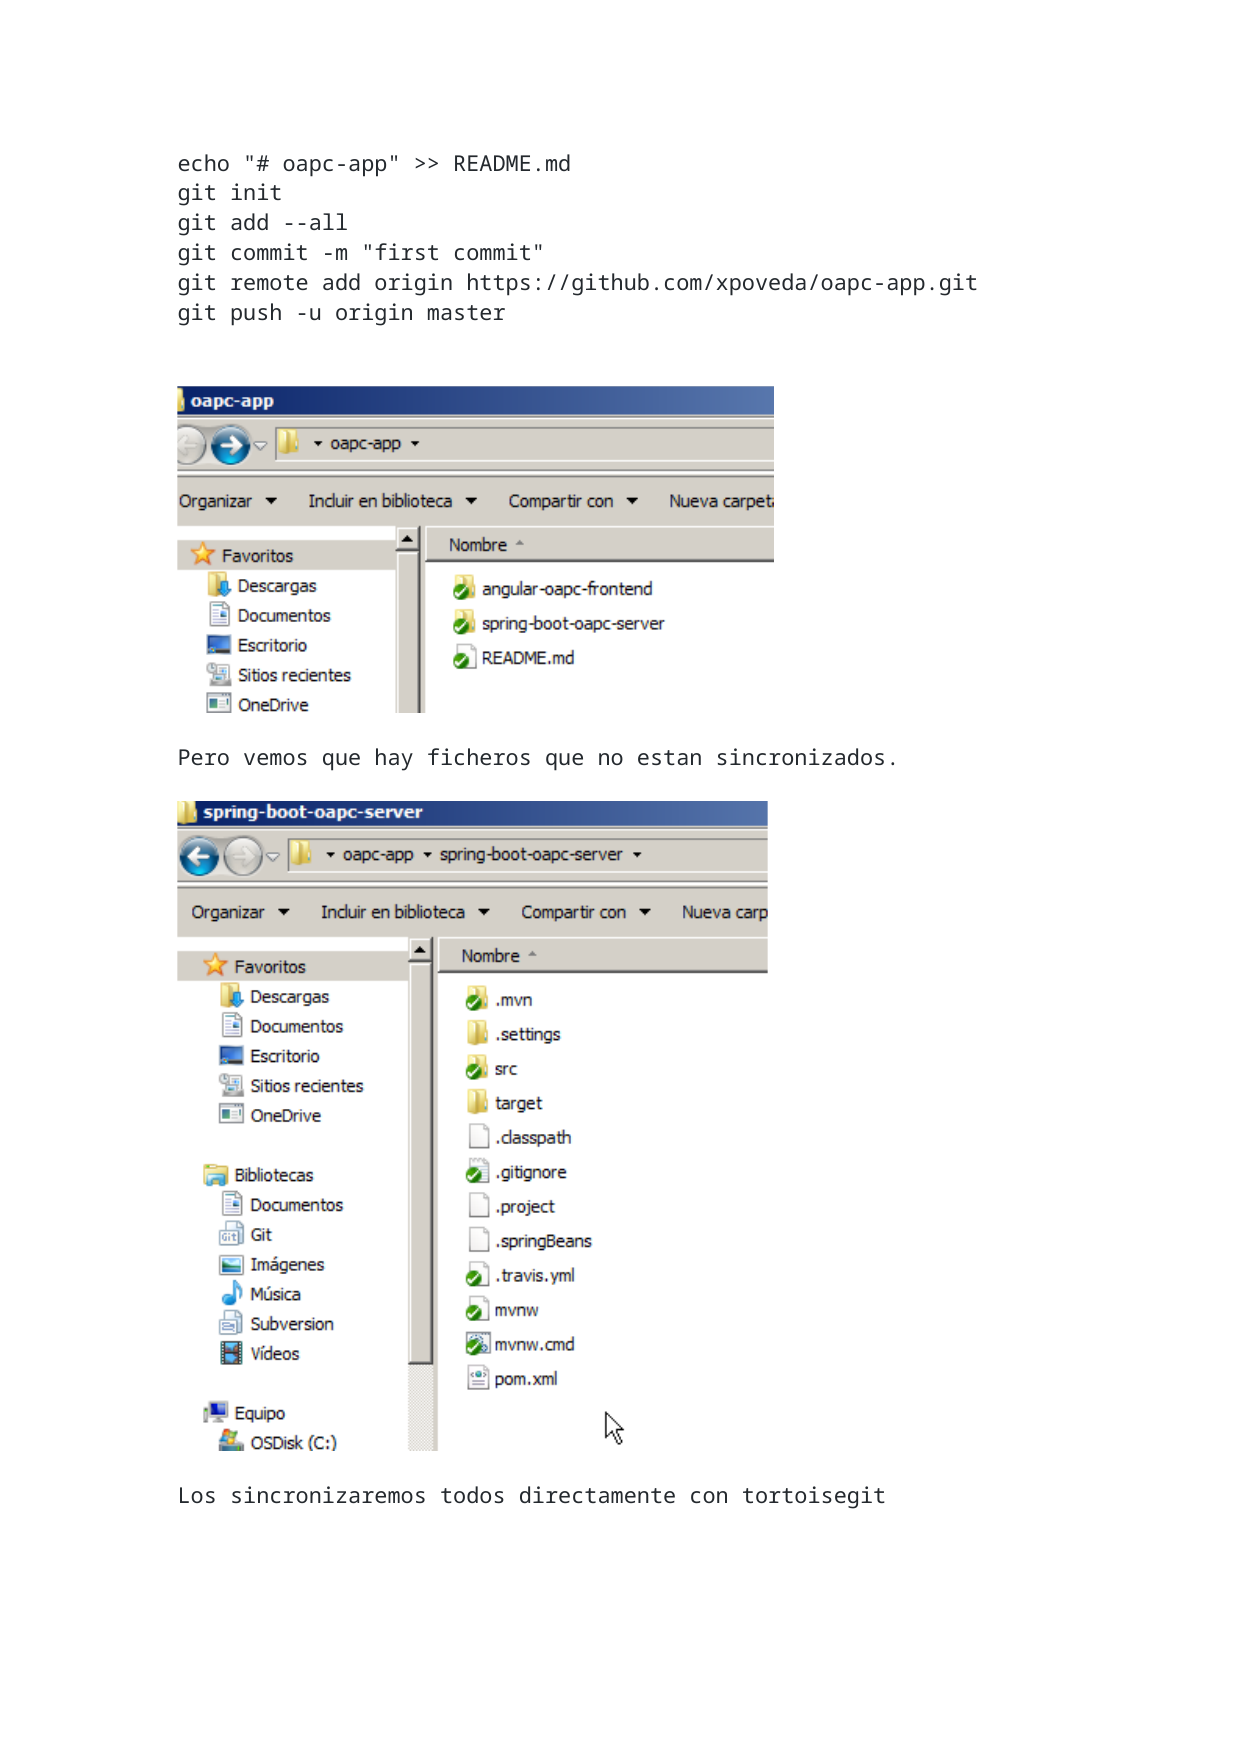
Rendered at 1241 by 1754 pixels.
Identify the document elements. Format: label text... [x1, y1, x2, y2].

text echo "# oapc-app" >> README.md [177, 148, 1063, 177]
text git add --all [177, 207, 1063, 237]
text Los sincronizaremos todos directamente con tortoisegit [177, 1480, 1063, 1510]
text git commit -m "first commit" [177, 237, 1063, 267]
text git remote add origin https://github.com/xpoveda/oapc-app.git [177, 267, 1063, 297]
text git push -u origin master [177, 297, 1063, 326]
text Pero vemos que hay ficheros que no estan sincronizados. [177, 742, 1063, 772]
picture [177, 801, 768, 1451]
text git init [177, 177, 1063, 207]
picture [177, 386, 774, 713]
